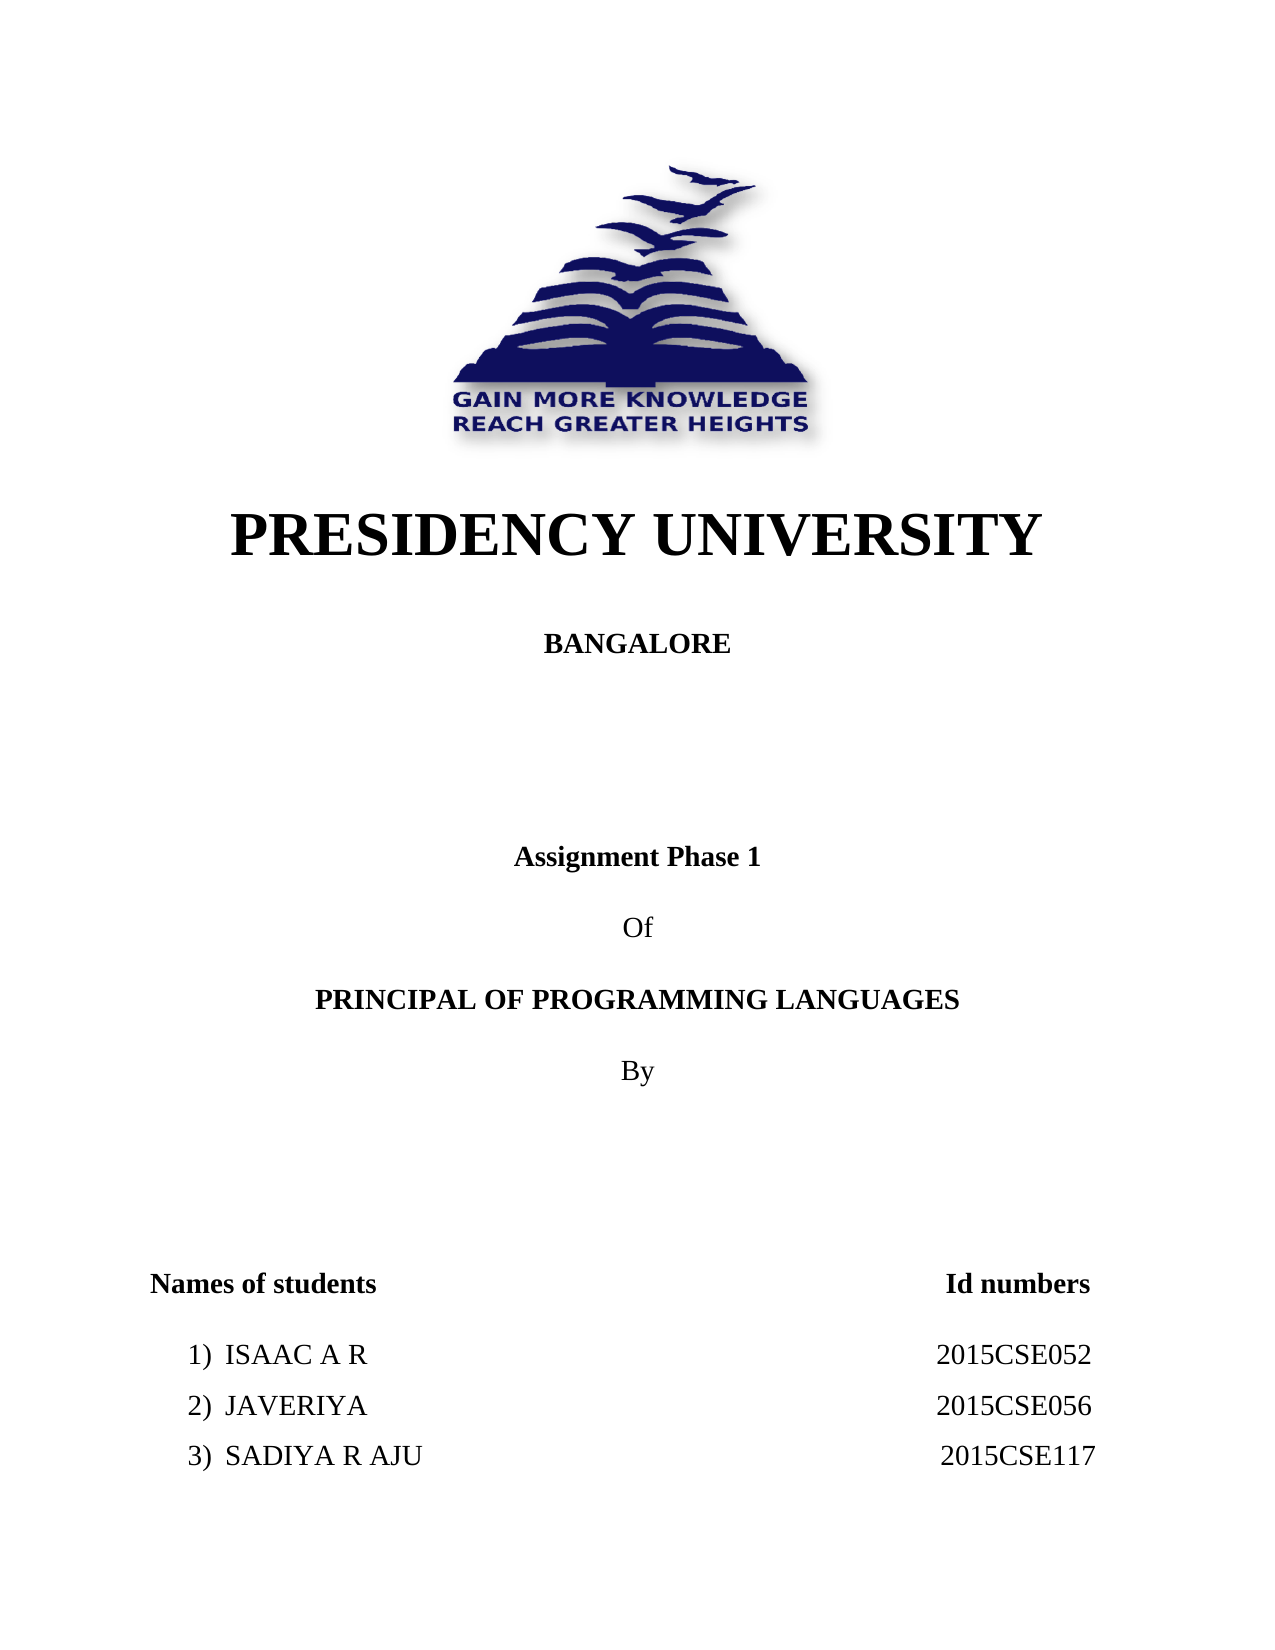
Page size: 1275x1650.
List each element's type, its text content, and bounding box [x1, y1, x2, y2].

text BANGALORE [150, 626, 1125, 659]
text PRINCIPAL OF PROGRAMMING LANGUAGES [150, 982, 1125, 1015]
text Assignment Phase 1 [150, 839, 1125, 873]
text PRESIDENCY UNIVERSITY [150, 497, 1125, 569]
list ISAAC A R 2015CSE052 [187, 1337, 1125, 1371]
picture [436, 150, 839, 463]
text Names of students Id numbers [150, 1266, 1125, 1300]
text Of [150, 911, 1125, 944]
text By [150, 1053, 1125, 1086]
list JAVERIYA 2015CSE056 [187, 1388, 1125, 1421]
list SADIYA R AJU 2015CSE117 [187, 1438, 1125, 1472]
